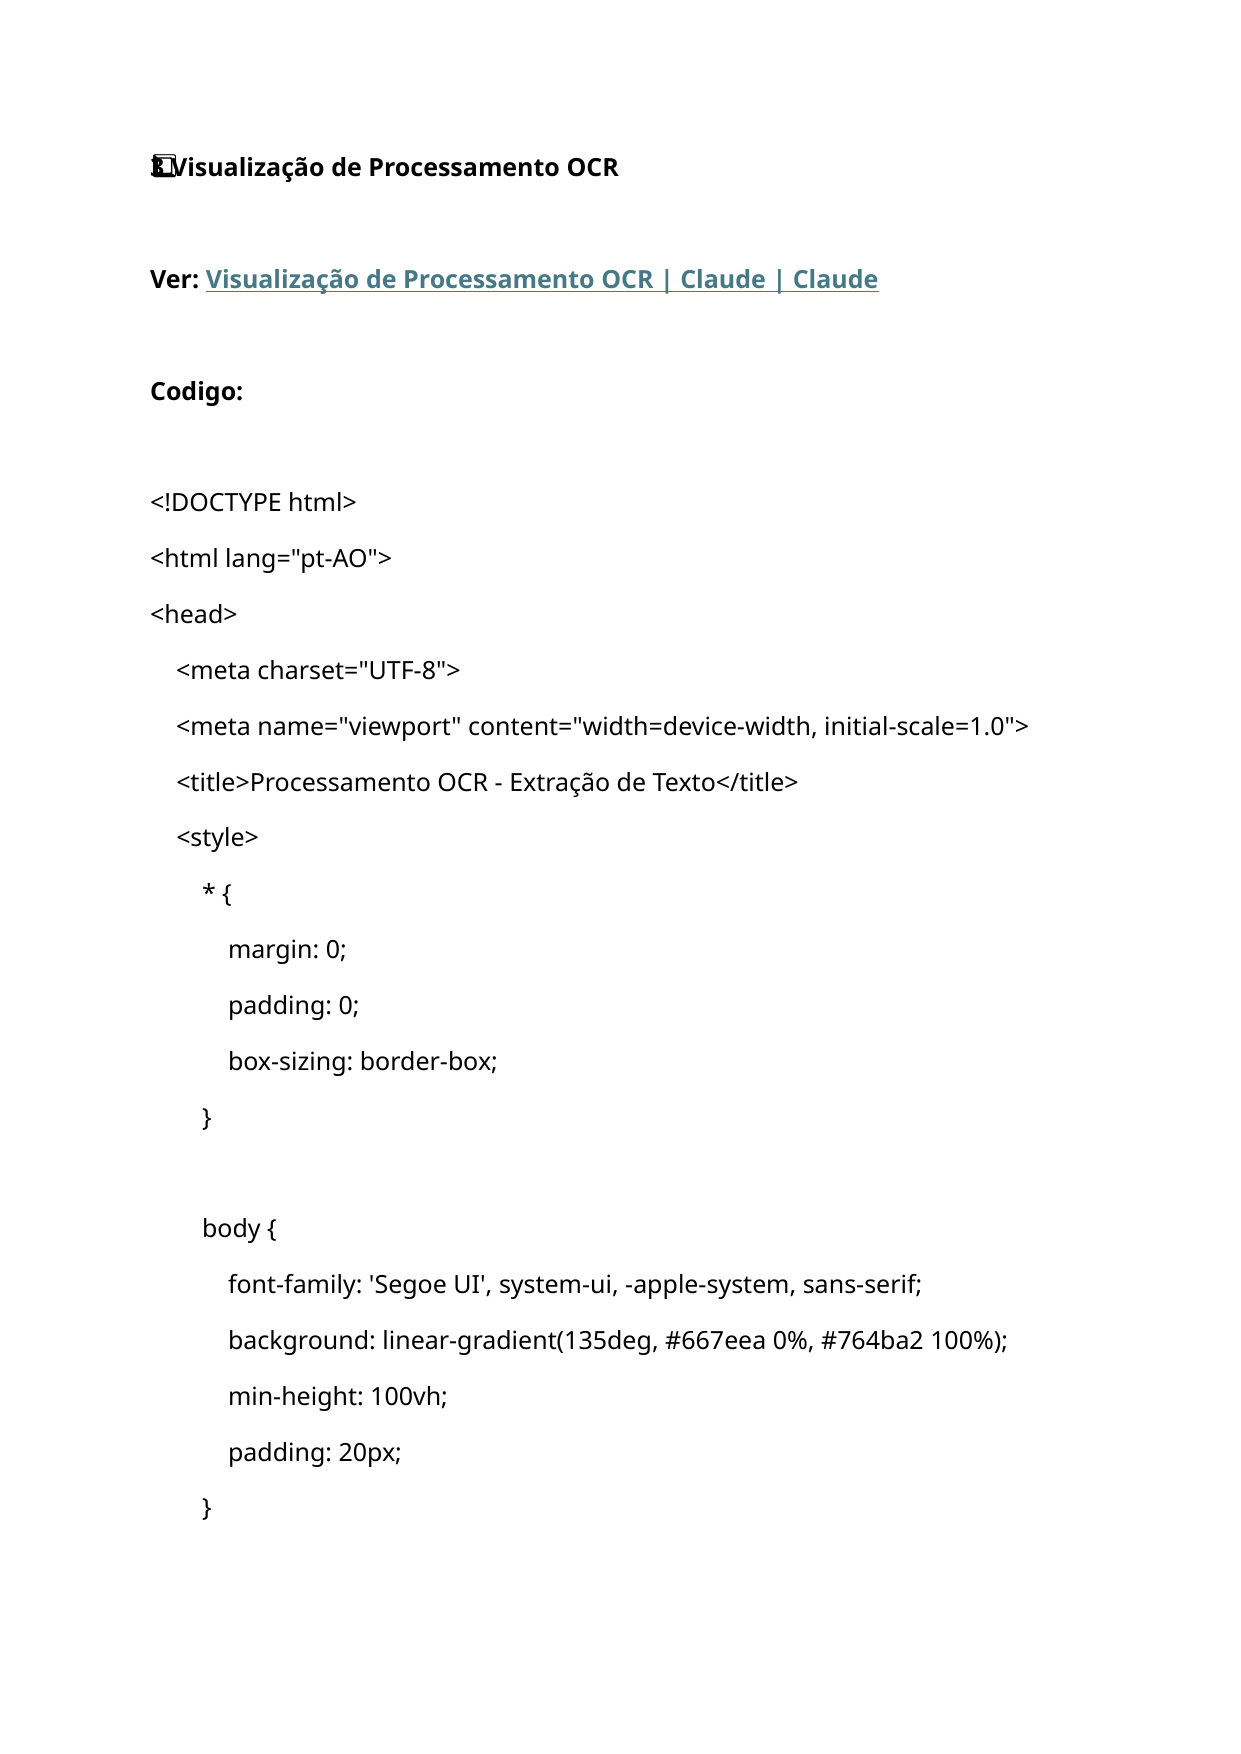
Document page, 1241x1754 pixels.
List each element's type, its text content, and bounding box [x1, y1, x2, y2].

text <title>Processamento OCR - Extração de Texto</title> [150, 764, 1090, 798]
text <head> [150, 597, 1090, 631]
text <!DOCTYPE html> [150, 485, 1090, 519]
text padding: 20px; [150, 1434, 1090, 1468]
text padding: 0; [150, 987, 1090, 1022]
text Ver: Visualização de Processamento OCR | Claude | Claude [150, 262, 1090, 296]
text <meta name="viewport" content="width=device-width, initial-scale=1.0"> [150, 708, 1090, 742]
text body { [150, 1211, 1090, 1245]
text min-height: 100vh; [150, 1378, 1090, 1412]
text <html lang="pt-AO"> [150, 541, 1090, 575]
text font-family: 'Segoe UI', system-ui, -apple-system, sans-serif; [150, 1267, 1090, 1301]
text * { [150, 876, 1090, 910]
text } [150, 1099, 1090, 1133]
text box-sizing: border-box; [150, 1043, 1090, 1077]
text <style> [150, 820, 1090, 854]
text Codigo: [150, 373, 1090, 407]
text } [150, 1490, 1090, 1524]
text background: linear-gradient(135deg, #667eea 0%, #764ba2 100%); [150, 1322, 1090, 1357]
text 3️⃣ Visualização de Processamento OCR [150, 150, 1090, 184]
text margin: 0; [150, 932, 1090, 966]
text <meta charset="UTF-8"> [150, 652, 1090, 687]
